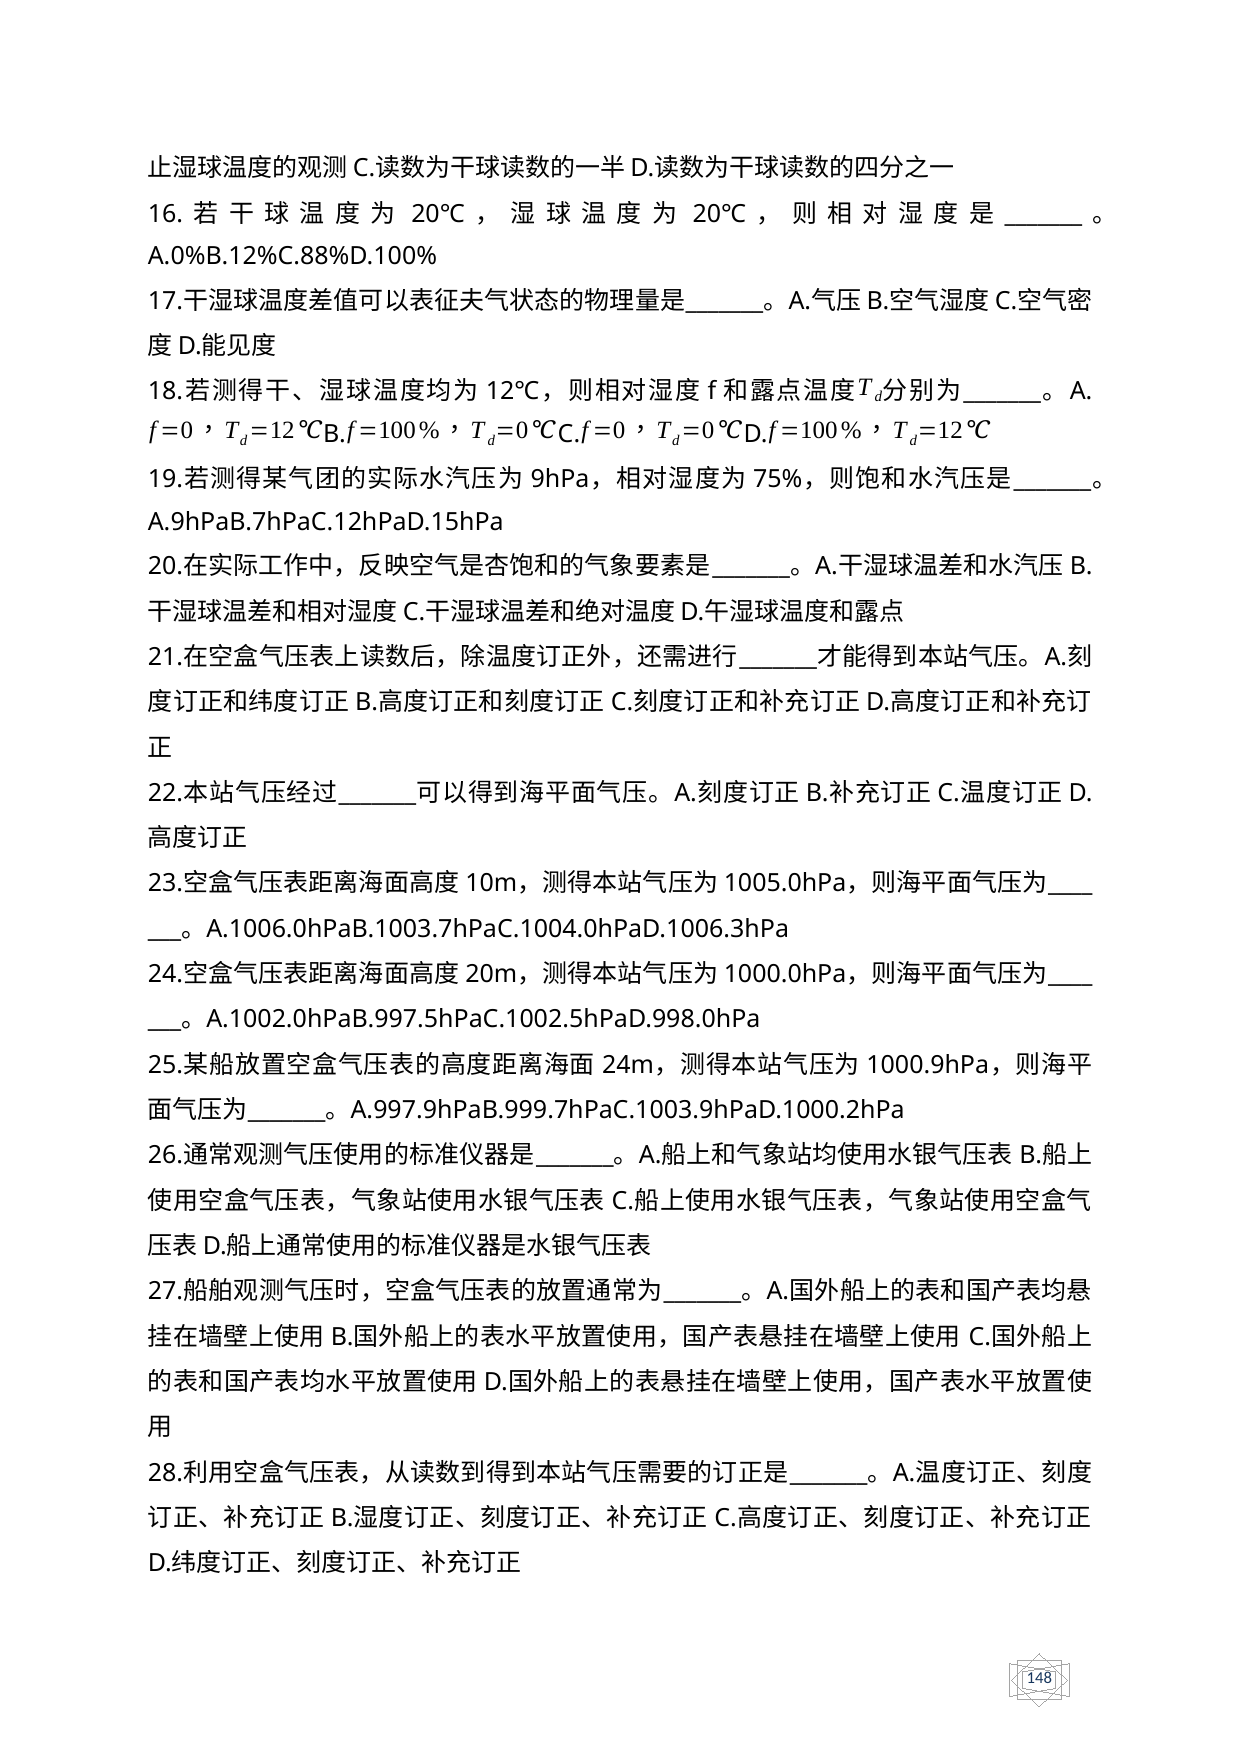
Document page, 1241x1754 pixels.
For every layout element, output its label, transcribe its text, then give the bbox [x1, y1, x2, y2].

text 22.本站气压经过_______可以得到海平面气压。A.刻度订正B.补充订正C.温度订正D.高度订正 [148, 772, 1092, 854]
text 24.空盒气压表距离海面高度20m，测得本站气压为1000.0hPa，则海平面气压为_______。A.1002.0hPaB.997.5hPaC.1002.5hPaD.998.0hPa [148, 953, 1092, 1035]
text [148, 148, 1092, 184]
text 16.若干球温度为20℃，湿球温度为20℃，则相对湿度是_______。A.0%B.12%C.88%D.100% [148, 193, 1092, 272]
text 18.若测得干、湿球温度均为12℃，则相对湿度f和露点温度分别为_______。A.B.C.D. [148, 371, 1092, 450]
text 19.若测得某气团的实际水汽压为9hPa，相对湿度为75%，则饱和水汽压是_______。A.9hPaB.7hPaC.12hPaD.15hPa [148, 458, 1092, 537]
text 23.空盒气压表距离海面高度10m，测得本站气压为1005.0hPa，则海平面气压为_______。A.1006.0hPaB.1003.7hPaC.1004.0hPaD.1006.3hPa [148, 863, 1092, 944]
text 21.在空盒气压表上读数后，除温度订正外，还需进行_______才能得到本站气压。A.刻度订正和纬度订正B.高度订正和刻度订正C.刻度订正和补充订正D.高度订正和补充订正 [148, 636, 1092, 763]
text 25.某船放置空盒气压表的高度距离海面24m，测得本站气压为1000.9hPa，则海平面气压为_______。A.997.9hPaB.999.7hPaC.1003.9hPaD.1000.2hPa [148, 1044, 1092, 1126]
text 20.在实际工作中，反映空气是杏饱和的气象要素是_______。A.干湿球温差和水汽压B.干湿球温差和相对湿度C.干湿球温差和绝对温度D.午湿球温度和露点 [148, 546, 1092, 627]
text 27.船舶观测气压时，空盒气压表的放置通常为_______。A.国外船上的表和国产表均悬挂在墙壁上使用B.国外船上的表水平放置使用，国产表悬挂在墙壁上使用C.国外船上的表和国产表均水平放置使用D.国外船上的表悬挂在墙壁上使用，国产表水平放置使用 [148, 1271, 1092, 1443]
text 28.利用空盒气压表，从读数到得到本站气压需要的订正是_______。A.温度订正、刻度订正、补充订正B.湿度订正、刻度订正、补充订正C.高度订正、刻度订正、补充订正D.纬度订正、刻度订正、补充订正 [148, 1452, 1092, 1579]
text 17.干湿球温度差值可以表征夫气状态的物理量是_______。A.气压B.空气湿度C.空气密度D.能见度 [148, 280, 1092, 362]
text 26.通常观测气压使用的标准仪器是_______。A.船上和气象站均使用水银气压表B.船上使用空盒气压表，气象站使用水银气压表C.船上使用水银气压表，气象站使用空盒气压表D.船上通常使用的标准仪器是水银气压表 [148, 1135, 1092, 1262]
